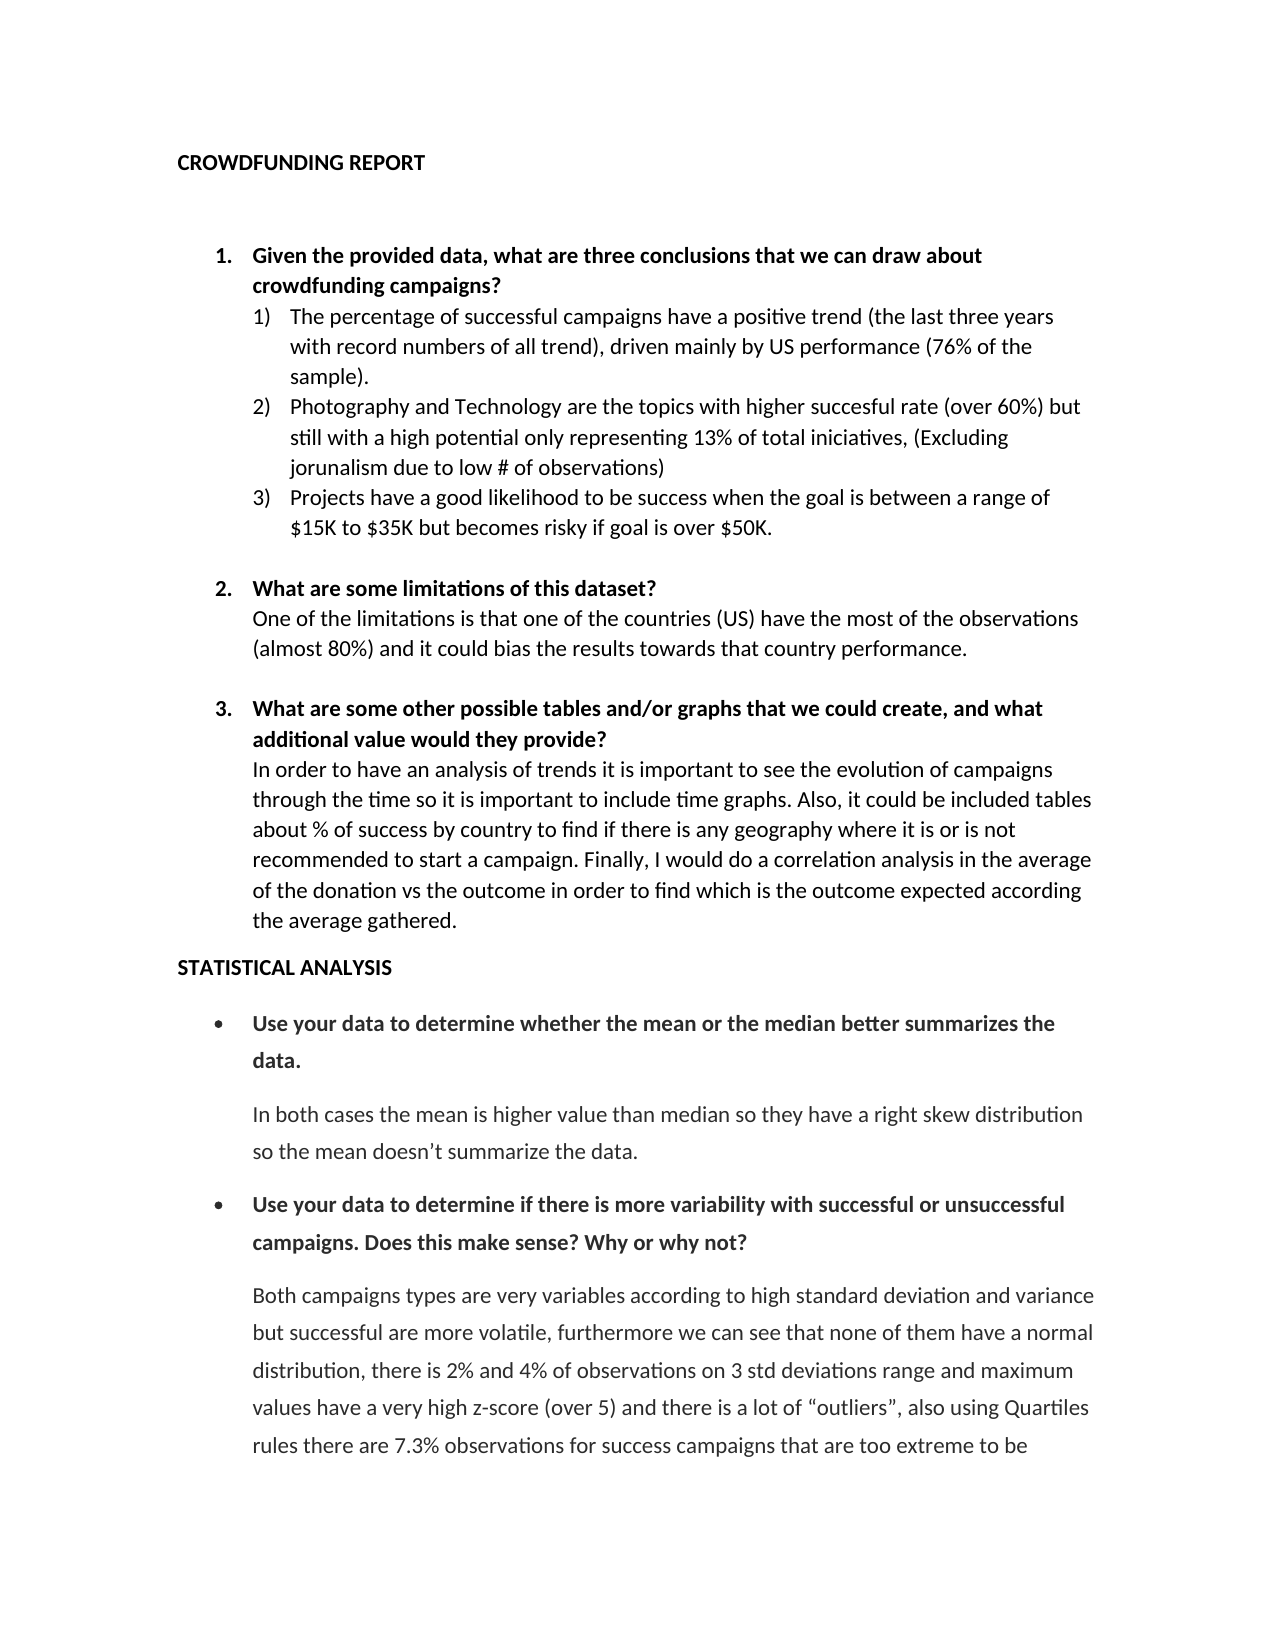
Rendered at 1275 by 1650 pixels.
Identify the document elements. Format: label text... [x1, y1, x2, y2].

text In both cases the mean is higher value than median so they have a right skew distribution so the mean doesn’t summarize the data. [252, 1090, 1098, 1165]
list Photography and Technology are the topics with higher succesful rate (over 60%) but still with a high potential only representing 13% of total iniciatives, (Excluding jorunalism due to low # of observations) [252, 392, 1098, 481]
list What are some limitations of this dataset? [215, 574, 1098, 602]
list Use your data to determine whether the mean or the median better summarizes the data. [215, 1000, 1098, 1075]
list Given the provided data, what are three conclusions that we can draw about crowdfunding campaigns? [215, 241, 1098, 299]
list Use your data to determine if there is more variability with successful or unsuccessful campaigns. Does this make sense? Why or why not? [215, 1181, 1098, 1256]
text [252, 1272, 1098, 1459]
list Projects have a good likelihood to be success when the goal is between a range of $15K to $35K but becomes risky if goal is over $50K. [252, 483, 1098, 541]
list In order to have an analysis of trends it is important to see the evolution of campaigns through the time so it is important to include time graphs. Also, it could be included tables about % of success by country to find if there is any geography where it is or is not recommended to start a campaign. Finally, I would do a correlation analysis in the average of the donation vs the outcome in order to find which is the outcome expected according the average gathered. [252, 755, 1098, 934]
text CROWDFUNDING REPORT [177, 148, 1098, 176]
list The percentage of successful campaigns have a positive trend (the last three years with record numbers of all trend), driven mainly by US performance (76% of the sample). [252, 302, 1098, 390]
list What are some other possible tables and/or graphs that we could create, and what additional value would they provide? [215, 694, 1098, 753]
list One of the limitations is that one of the countries (US) have the most of the observations (almost 80%) and it could bias the results towards that country performance. [252, 604, 1098, 662]
text STATISTICAL ANALYSIS [177, 953, 1098, 981]
